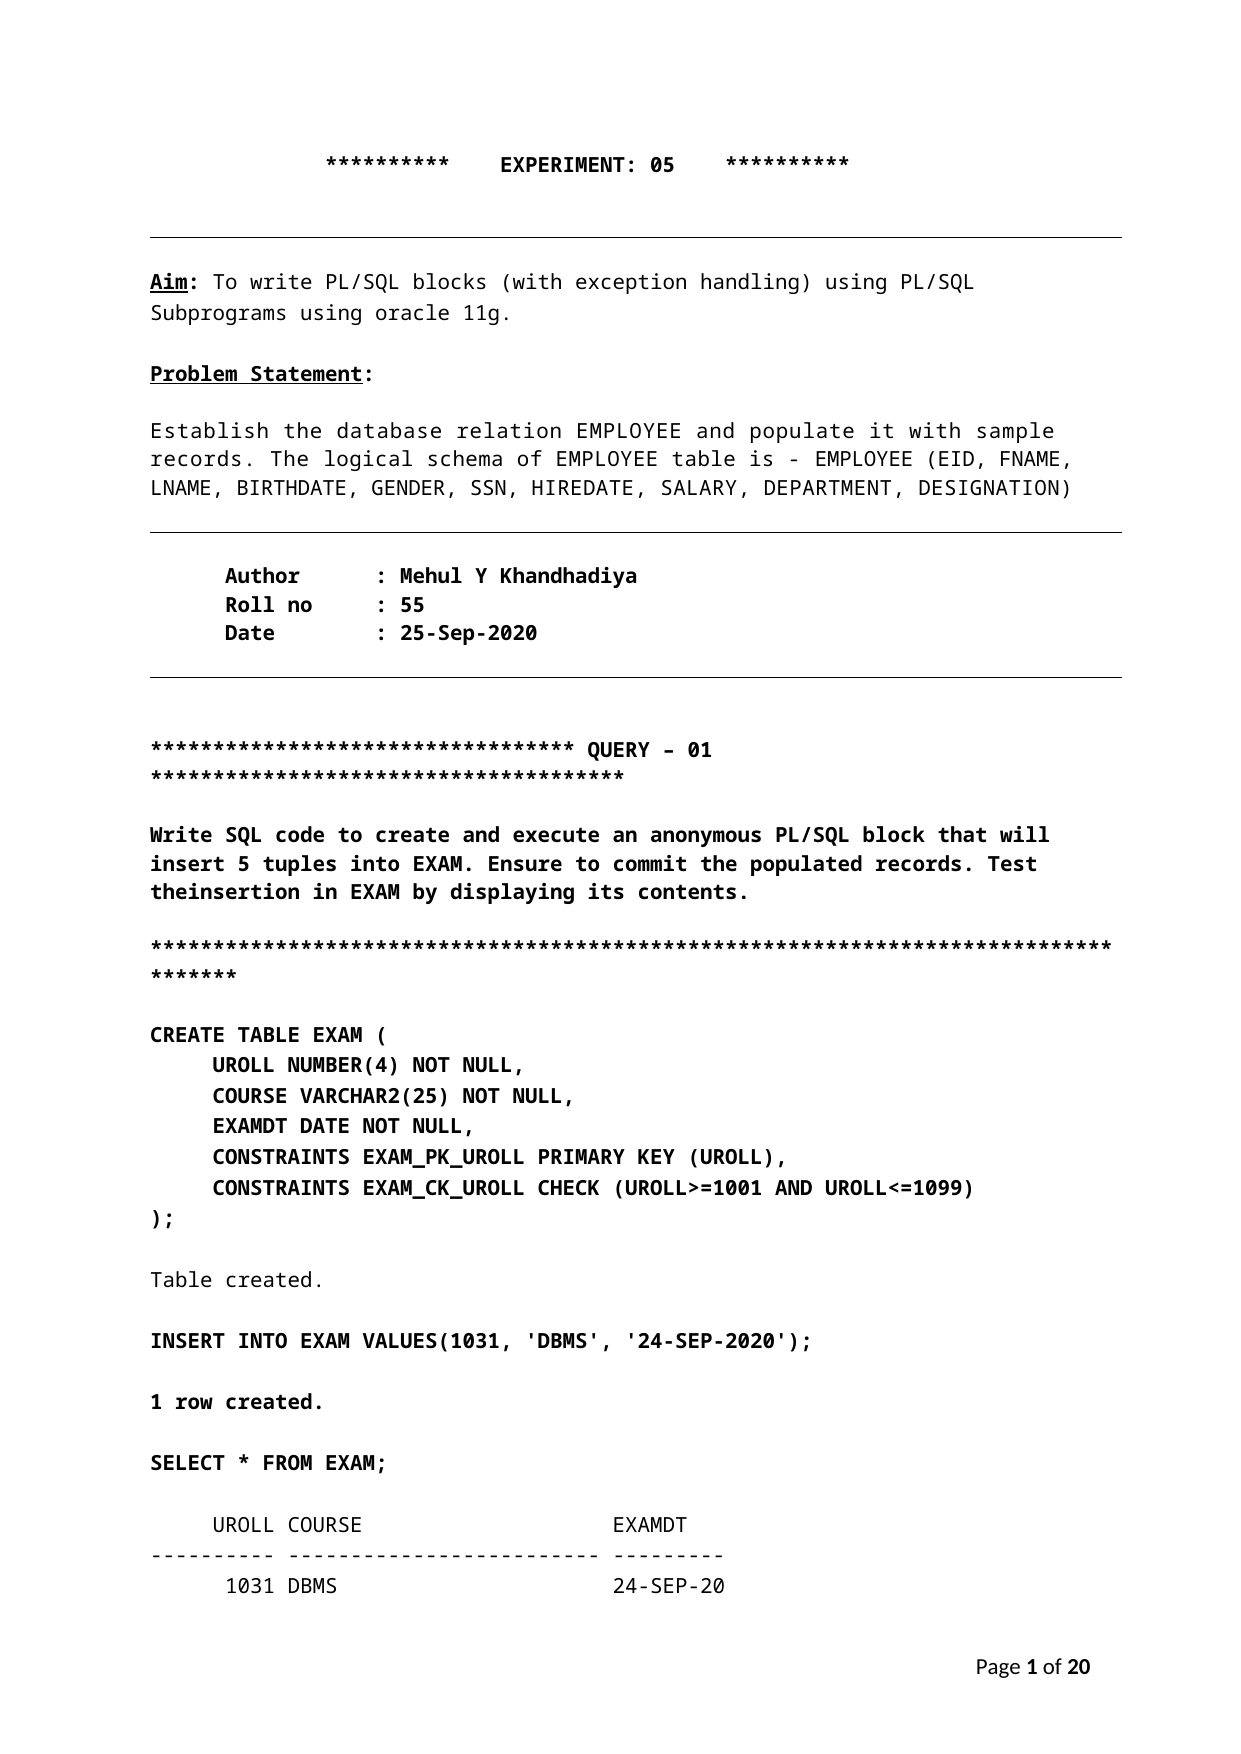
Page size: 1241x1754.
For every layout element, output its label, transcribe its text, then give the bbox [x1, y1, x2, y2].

text Problem Statement: [150, 359, 1122, 387]
text ************************************************************************************ [150, 934, 1122, 991]
text Establish the database relation EMPLOYEE and populate it with sample records. The logical schema of EMPLOYEE table is - EMPLOYEE (EID, FNAME, LNAME, BIRTHDATE, GENDER, SSN, HIREDATE, SALARY, DEPARTMENT, DESIGNATION) [150, 416, 1122, 501]
text Aim: To write PL/SQL blocks (with exception handling) using PL/SQL Subprograms using oracle 11g. [150, 267, 1122, 326]
text Author : Mehul Y Khandhadiya [150, 562, 1122, 590]
text ---------- ------------------------- --------- [150, 1540, 1122, 1569]
text ********** EXPERIMENT: 05 ********** [150, 150, 1122, 178]
text Table created. [150, 1265, 1122, 1293]
text 1031 DBMS 24-SEP-20 [150, 1571, 1122, 1599]
text CREATE TABLE EXAM ( [150, 1020, 1122, 1048]
text Date : 25-Sep-2020 [150, 618, 1122, 647]
text INSERT INTO EXAM VALUES(1031, 'DBMS', '24-SEP-2020'); [150, 1326, 1122, 1354]
text EXAMDT DATE NOT NULL, [150, 1112, 1122, 1140]
text Write SQL code to create and execute an anonymous PL/SQL block that will insert 5 tuples into EXAM. Ensure to commit the populated records. Test theinsertion in EXAM by displaying its contents. [150, 821, 1122, 906]
text UROLL COURSE EXAMDT [150, 1510, 1122, 1538]
text CONSTRAINTS EXAM_PK_UROLL PRIMARY KEY (UROLL), [150, 1142, 1122, 1171]
text UROLL NUMBER(4) NOT NULL, [150, 1050, 1122, 1079]
text ********************************** QUERY – 01 ************************************** [150, 735, 1122, 792]
text Roll no : 55 [150, 590, 1122, 618]
text CONSTRAINTS EXAM_CK_UROLL CHECK (UROLL>=1001 AND UROLL<=1099) [150, 1173, 1122, 1201]
text ); [150, 1203, 1122, 1232]
text COURSE VARCHAR2(25) NOT NULL, [150, 1081, 1122, 1109]
text 1 row created. [150, 1387, 1122, 1416]
text SELECT * FROM EXAM; [150, 1448, 1122, 1477]
